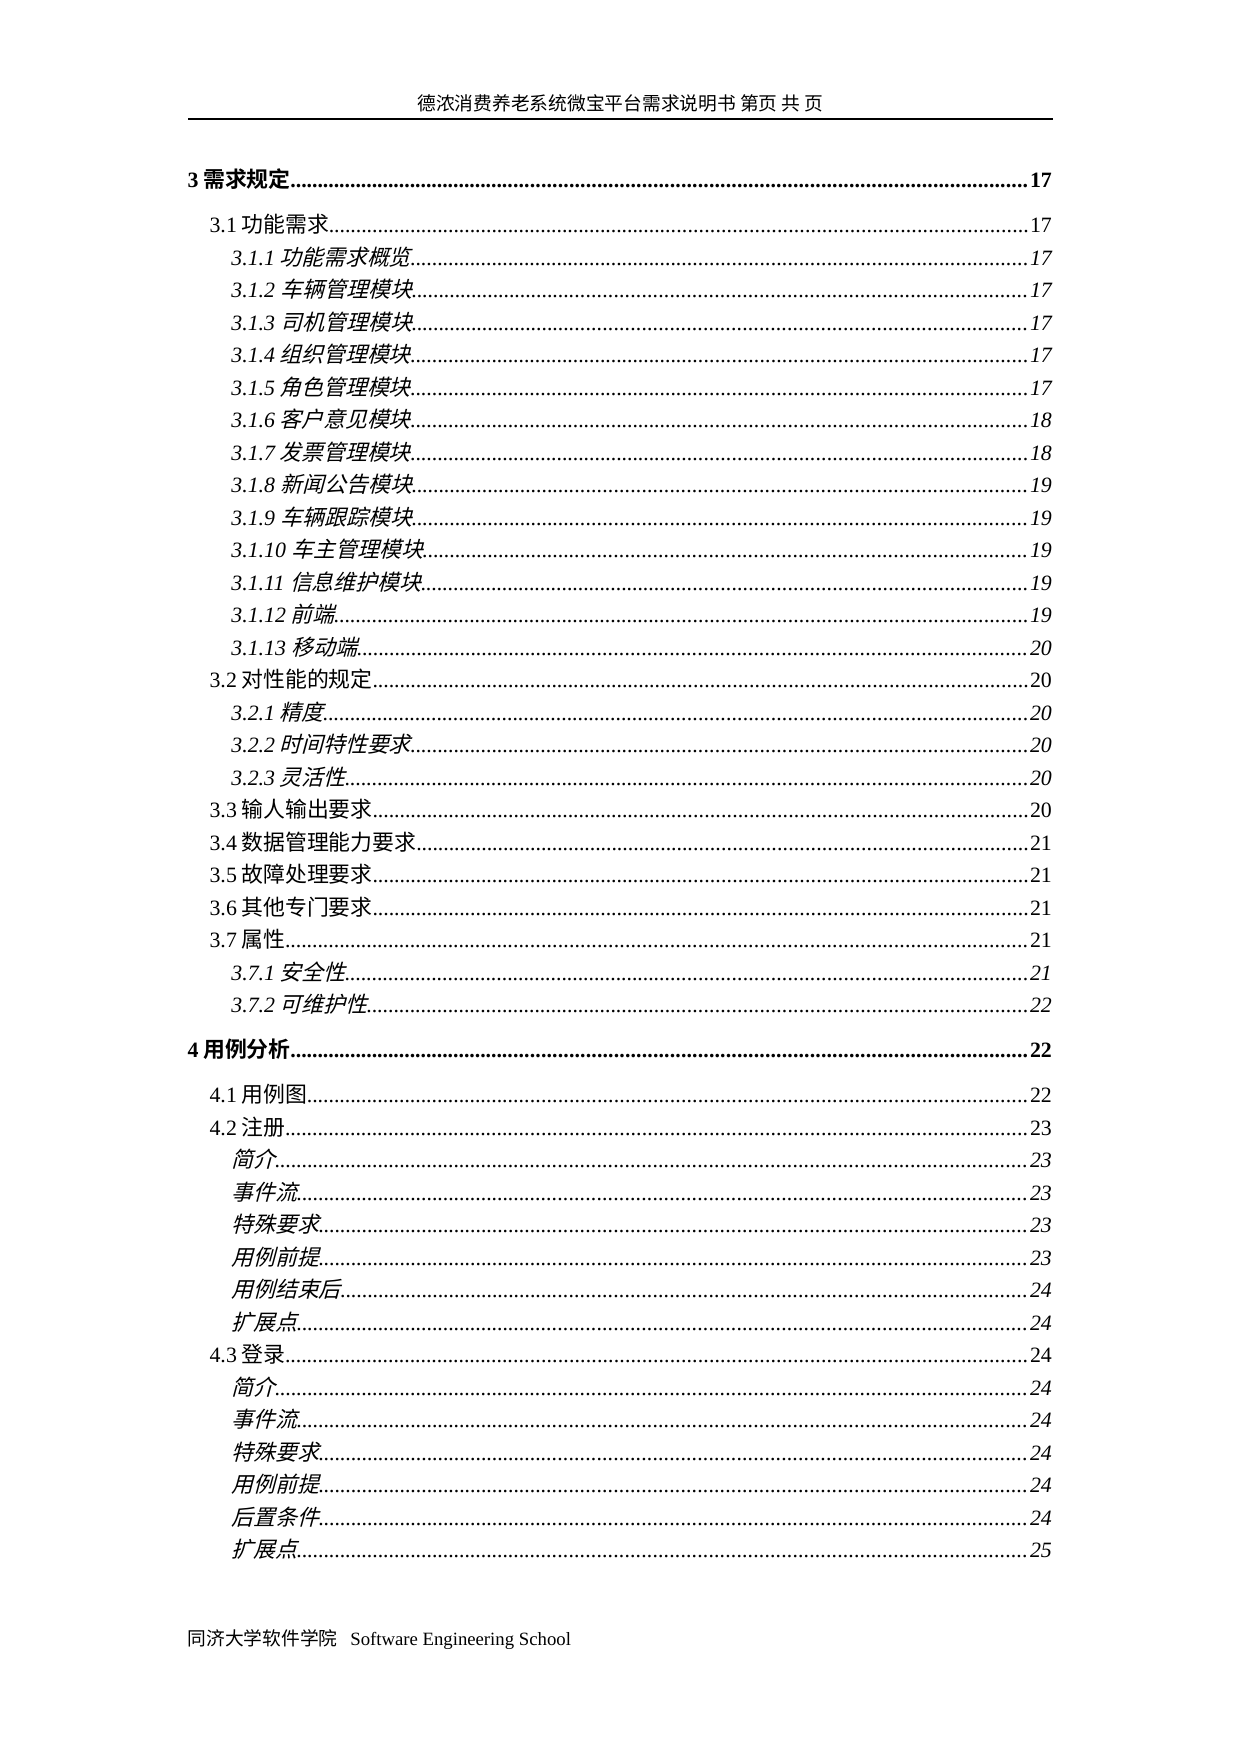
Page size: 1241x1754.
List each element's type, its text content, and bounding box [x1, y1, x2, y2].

text 3.2.3灵活性 20 [231, 759, 1053, 792]
text 4.2注册 23 [209, 1109, 1053, 1142]
text 3.1.8 新闻公告模块 19 [231, 467, 1053, 499]
text 特殊要求 23 [231, 1207, 1053, 1239]
text 3.1.9 车辆跟踪模块 19 [231, 499, 1053, 532]
text 3需求规定 17 [187, 162, 1053, 194]
text 简介 23 [231, 1142, 1053, 1174]
text 3.1.3 司机管理模块 17 [231, 304, 1053, 337]
text 3.1.7发票管理模块 18 [231, 434, 1053, 467]
text 3.7属性 21 [209, 922, 1053, 954]
text 后置条件 24 [231, 1499, 1053, 1532]
text 3.6其他专门要求 21 [209, 889, 1053, 922]
text 4.3登录 24 [209, 1337, 1053, 1369]
text 事件流 23 [231, 1174, 1053, 1207]
text 4.1用例图 22 [209, 1077, 1053, 1109]
text 扩展点 25 [231, 1532, 1053, 1564]
text 4用例分析 22 [187, 1032, 1053, 1064]
text 3.5故障处理要求 21 [209, 857, 1053, 889]
text 3.1功能需求 17 [209, 207, 1053, 239]
text 用例前提 23 [231, 1239, 1053, 1272]
text 扩展点 24 [231, 1304, 1053, 1337]
text 3.1.5角色管理模块 17 [231, 369, 1053, 402]
text 3.1.10 车主管理模块 19 [231, 532, 1053, 564]
text 用例前提 24 [231, 1467, 1053, 1499]
text 3.1.11 信息维护模块 19 [231, 564, 1053, 597]
text 特殊要求 24 [231, 1434, 1053, 1467]
text 3.2.1精度 20 [231, 694, 1053, 727]
text 3.1.2 车辆管理模块 17 [231, 272, 1053, 304]
text 3.4数据管理能力要求 21 [209, 824, 1053, 857]
text 简介 24 [231, 1369, 1053, 1402]
text 3.2对性能的规定 20 [209, 662, 1053, 694]
text 3.1.1功能需求概览 17 [231, 239, 1053, 272]
text 3.1.12前端 19 [231, 597, 1053, 629]
text 3.7.2可维护性 22 [231, 987, 1053, 1019]
text 3.1.6客户意见模块 18 [231, 402, 1053, 434]
text 用例结束后 24 [231, 1272, 1053, 1304]
text 事件流 24 [231, 1402, 1053, 1434]
text 3.1.4组织管理模块 17 [231, 337, 1053, 369]
text 3.2.2时间特性要求 20 [231, 727, 1053, 759]
text 3.1.13 移动端 20 [231, 629, 1053, 662]
text 3.3输人输出要求 20 [209, 792, 1053, 824]
text 3.7.1安全性 21 [231, 954, 1053, 987]
